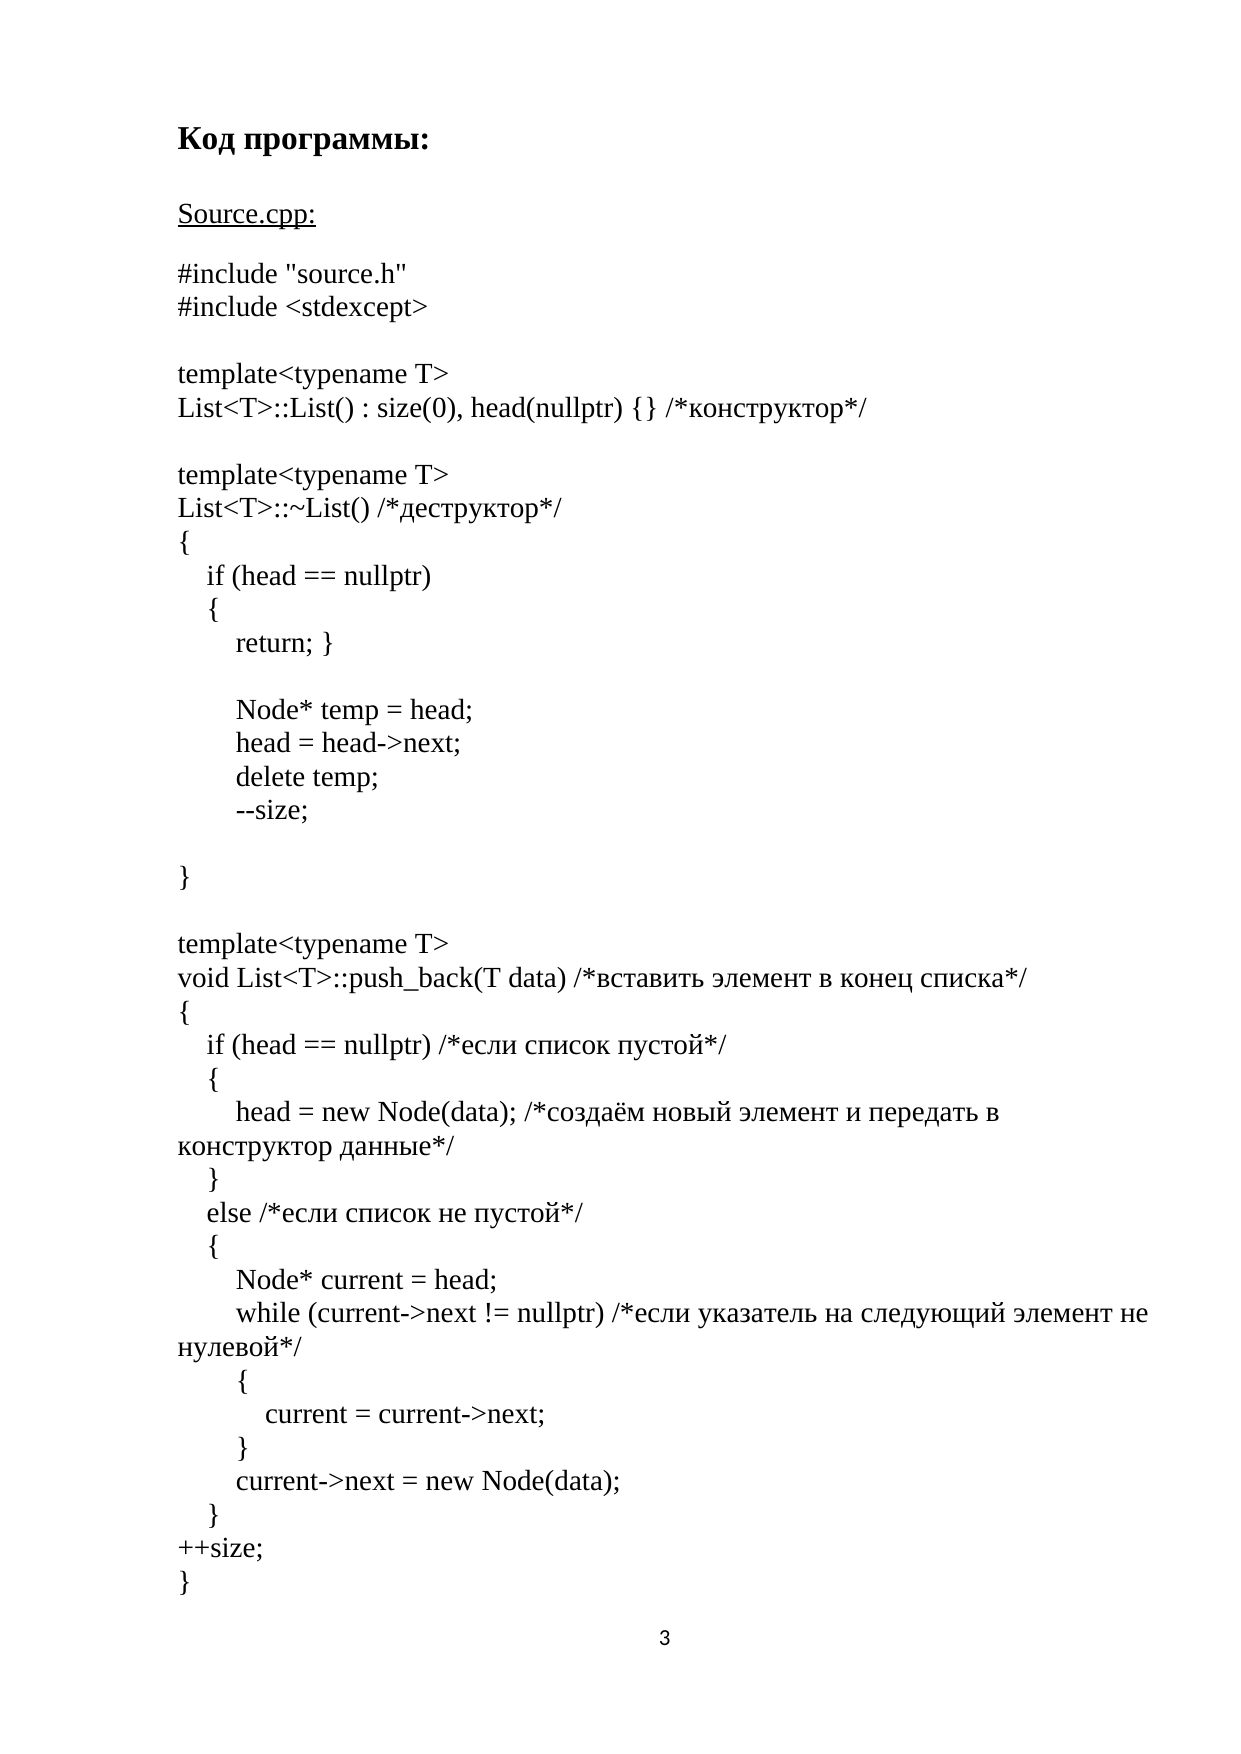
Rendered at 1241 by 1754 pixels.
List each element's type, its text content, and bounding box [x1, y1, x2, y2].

text { [177, 524, 1152, 558]
text Код программы: [177, 118, 1152, 156]
text head = head->next; [177, 725, 1152, 759]
text } [177, 1161, 1152, 1195]
text void List<T>::push_back(T data) /*вставить элемент в конец списка*/ [177, 960, 1152, 994]
text { [177, 1363, 1152, 1396]
text } [177, 1497, 1152, 1530]
text delete temp; [177, 759, 1152, 792]
text } [177, 1430, 1152, 1463]
text Node* temp = head; [177, 692, 1152, 725]
text #include "source.h" [177, 256, 1152, 289]
text else /*если список не пустой*/ [177, 1195, 1152, 1228]
text if (head == nullptr) /*если список пустой*/ [177, 1027, 1152, 1061]
text template<typename T> [177, 356, 1152, 390]
text List<T>::~List() /*деструктор*/ [177, 491, 1152, 524]
text current->next = new Node(data); [177, 1463, 1152, 1497]
text head = new Node(data); /*создаём новый элемент и передать в конструктор данные*/ [177, 1094, 1152, 1161]
text } [177, 859, 1152, 893]
text #include <stdexcept> [177, 289, 1152, 323]
text { [177, 1228, 1152, 1262]
text template<typename T> [177, 927, 1152, 960]
text return; } [177, 625, 1152, 658]
text { [177, 1061, 1152, 1094]
text Source.cpp: [177, 196, 1152, 230]
text current = current->next; [177, 1396, 1152, 1430]
text template<typename T> [177, 457, 1152, 491]
text if (head == nullptr) [177, 558, 1152, 591]
text { [177, 591, 1152, 625]
text } [177, 1564, 1152, 1597]
text ++size; [177, 1530, 1152, 1564]
text List<T>::List() : size(0), head(nullptr) {} /*конструктор*/ [177, 390, 1152, 423]
text while (current->next != nullptr) /*если указатель на следующий элемент не нулевой*/ [177, 1296, 1152, 1363]
text Node* current = head; [177, 1262, 1152, 1296]
text { [177, 994, 1152, 1027]
text --size; [177, 792, 1152, 826]
